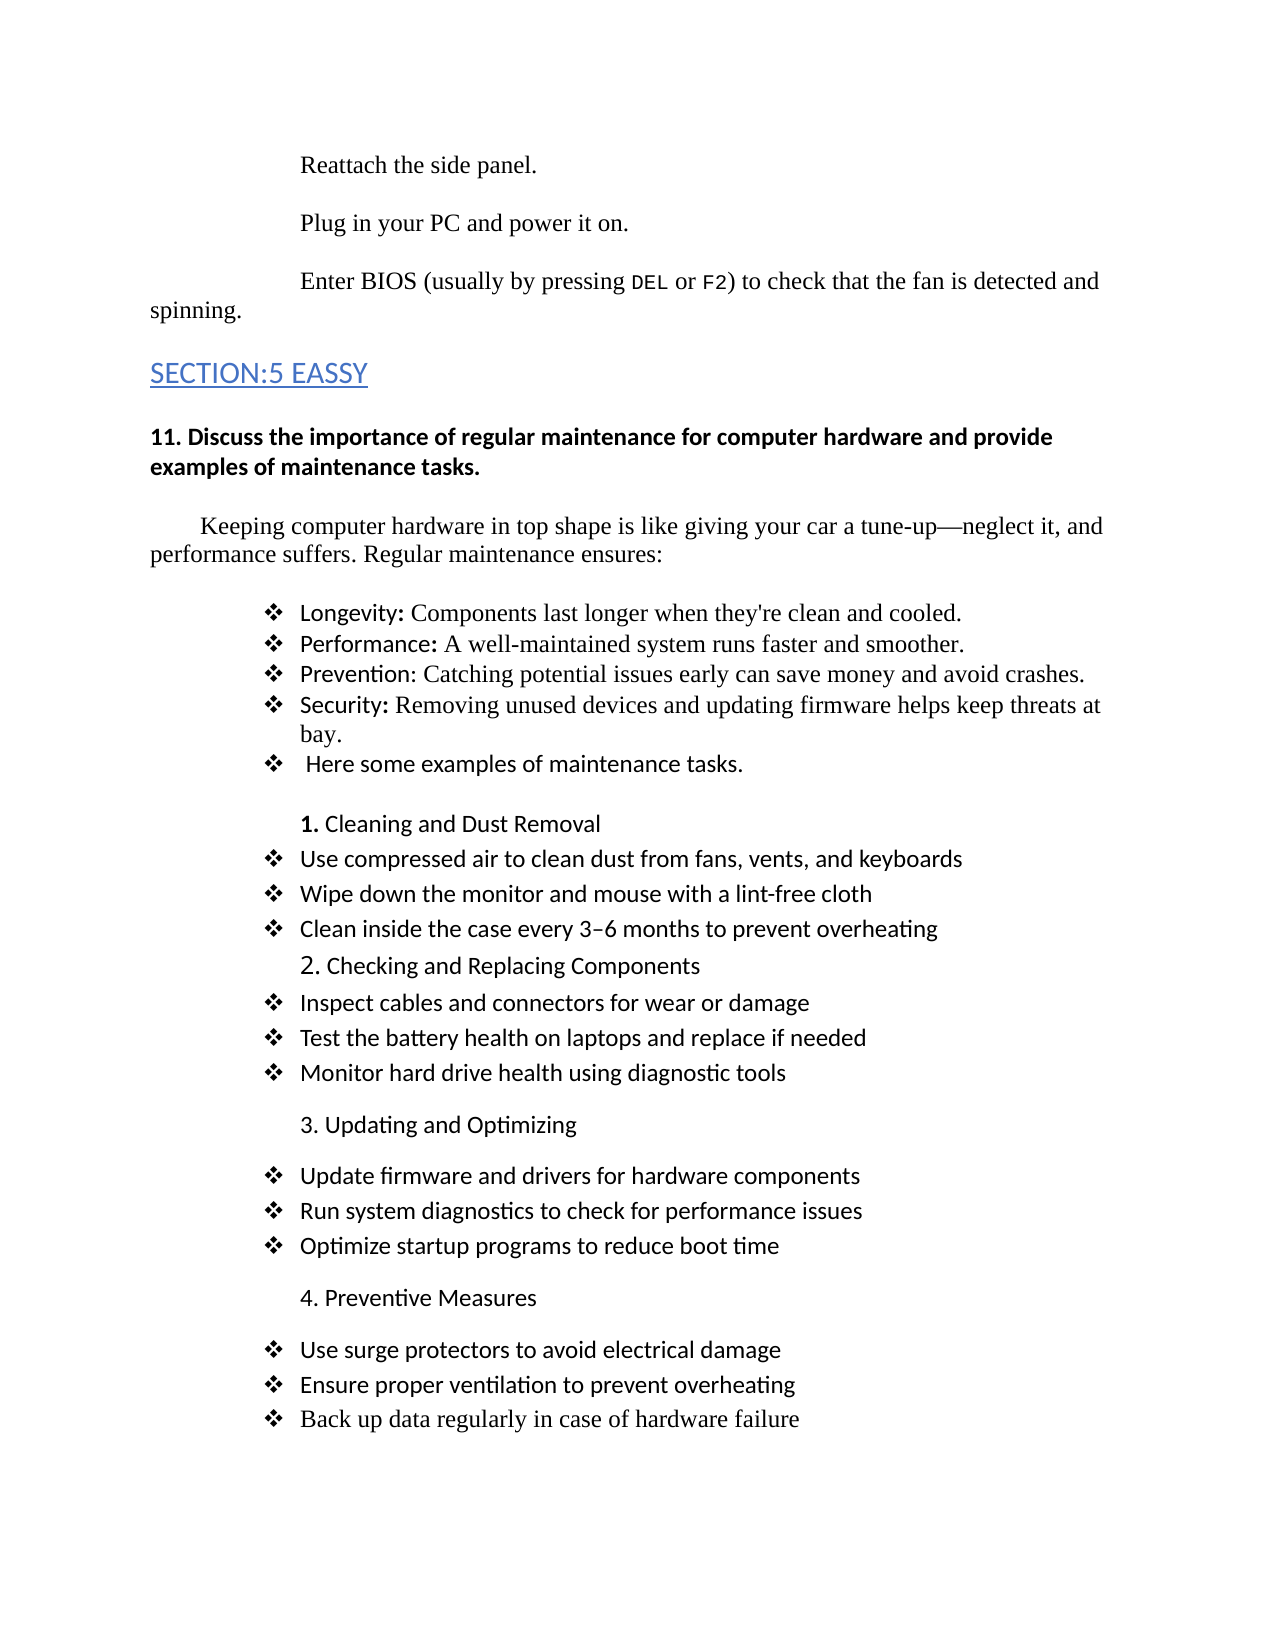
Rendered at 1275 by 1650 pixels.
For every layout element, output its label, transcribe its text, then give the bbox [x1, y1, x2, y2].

list Security: Removing unused devices and updating firmware helps keep threats at bay. [262, 689, 1125, 748]
list Run system diagnostics to check for performance issues [262, 1196, 1125, 1226]
list Prevention: Catching potential issues early can save money and avoid crashes. [262, 658, 1125, 689]
list 1. Cleaning and Dust Removal [300, 808, 1125, 838]
list Back up data regularly in case of hardware failure [262, 1404, 1125, 1433]
list Here some examples of maintenance tasks. [262, 748, 1125, 779]
list Update firmware and drivers for hardware components [262, 1161, 1125, 1191]
text 11. Discuss the importance of regular maintenance for computer hardware and provide examples of maintenance tasks. [150, 421, 1125, 482]
text Enter BIOS (usually by pressing DEL or F2) to check that the fan is detected and spinning. [150, 266, 1125, 324]
list Inspect cables and connectors for wear or damage [262, 987, 1125, 1018]
list Longevity: Components last longer when they're clean and cooled. [262, 597, 1125, 628]
text Plug in your PC and power it on. [150, 208, 1125, 237]
list Use compressed air to clean dust from fans, vents, and keyboards [262, 843, 1125, 873]
list Test the battery health on laptops and replace if needed [262, 1022, 1125, 1053]
list Wipe down the monitor and mouse with a lint-free cloth [262, 878, 1125, 908]
list 2. Checking and Replacing Components [300, 948, 1125, 982]
text 4. Preventive Measures [300, 1282, 1125, 1313]
list Use surge protectors to avoid electrical damage [262, 1334, 1125, 1364]
text Reattach the side panel. [225, 150, 1125, 179]
list Optimize startup programs to reduce boot time [262, 1231, 1125, 1261]
list Monitor hard drive health using diagnostic tools [262, 1057, 1125, 1088]
text Keeping computer hardware in top shape is like giving your car a tune-up—neglect it, and performance suffers. Regular maintenance ensures: [150, 511, 1125, 568]
list Ensure proper ventilation to prevent overheating [262, 1369, 1125, 1399]
list Clean inside the case every 3–6 months to prevent overheating [262, 913, 1125, 943]
text SECTION:5 EASSY [150, 353, 1125, 391]
list Performance: A well-maintained system runs faster and smoother. [262, 628, 1125, 658]
text 3. Updating and Optimizing [300, 1109, 1125, 1139]
